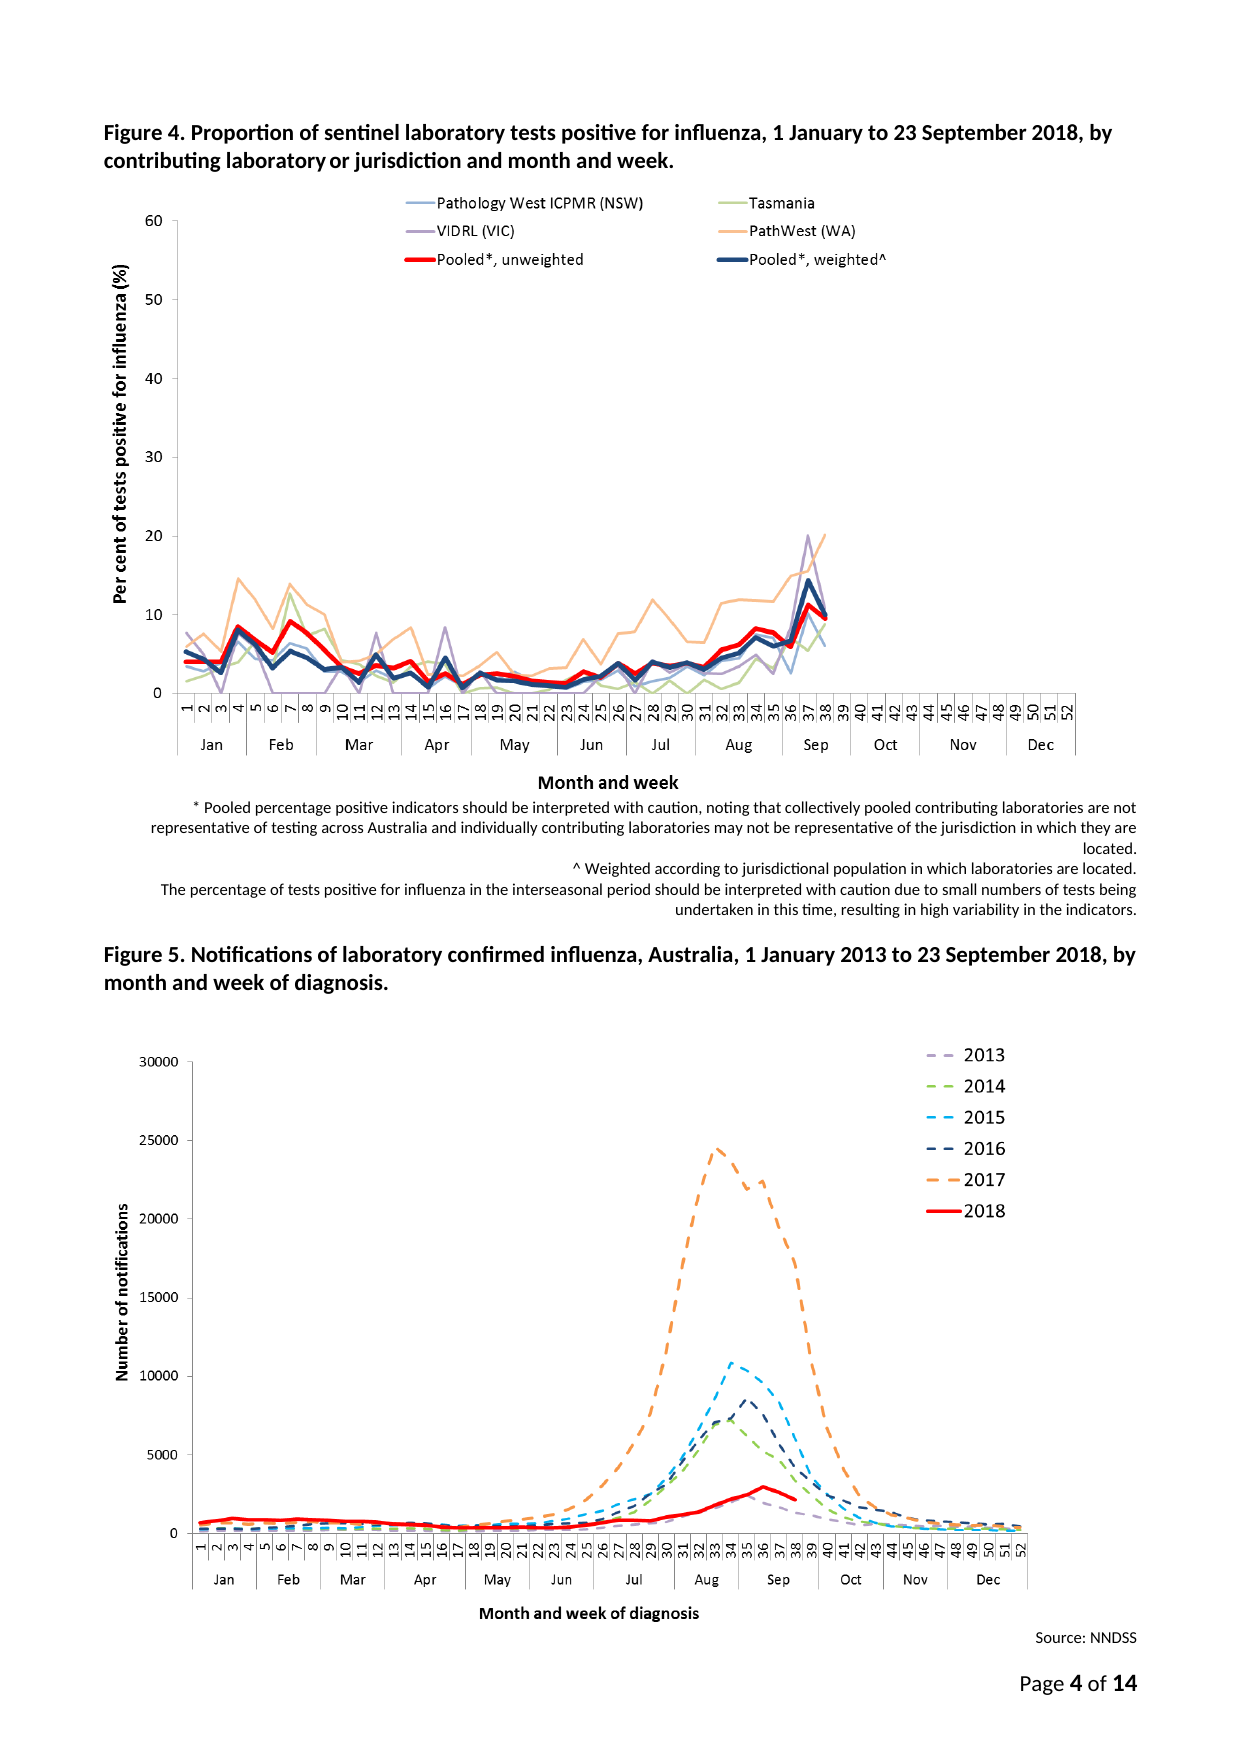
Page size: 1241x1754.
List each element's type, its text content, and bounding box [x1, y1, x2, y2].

text ^ Weighted according to jurisdictional population in which laboratories are located. [103, 858, 1137, 879]
picture [103, 1016, 1042, 1628]
text Source: NNDSS [103, 1627, 1137, 1648]
text The percentage of tests positive for influenza in the interseasonal period should be interpreted with caution due to small numbers of tests being undertaken in this time, resulting in high variability in the indicators. [103, 879, 1137, 919]
picture [103, 174, 1129, 798]
text * Pooled percentage positive indicators should be interpreted with caution, noting that collectively pooled contributing laboratories are not representative of testing across Australia and individually contributing laboratories may not be representative of the jurisdiction in which they are located. [103, 797, 1137, 858]
